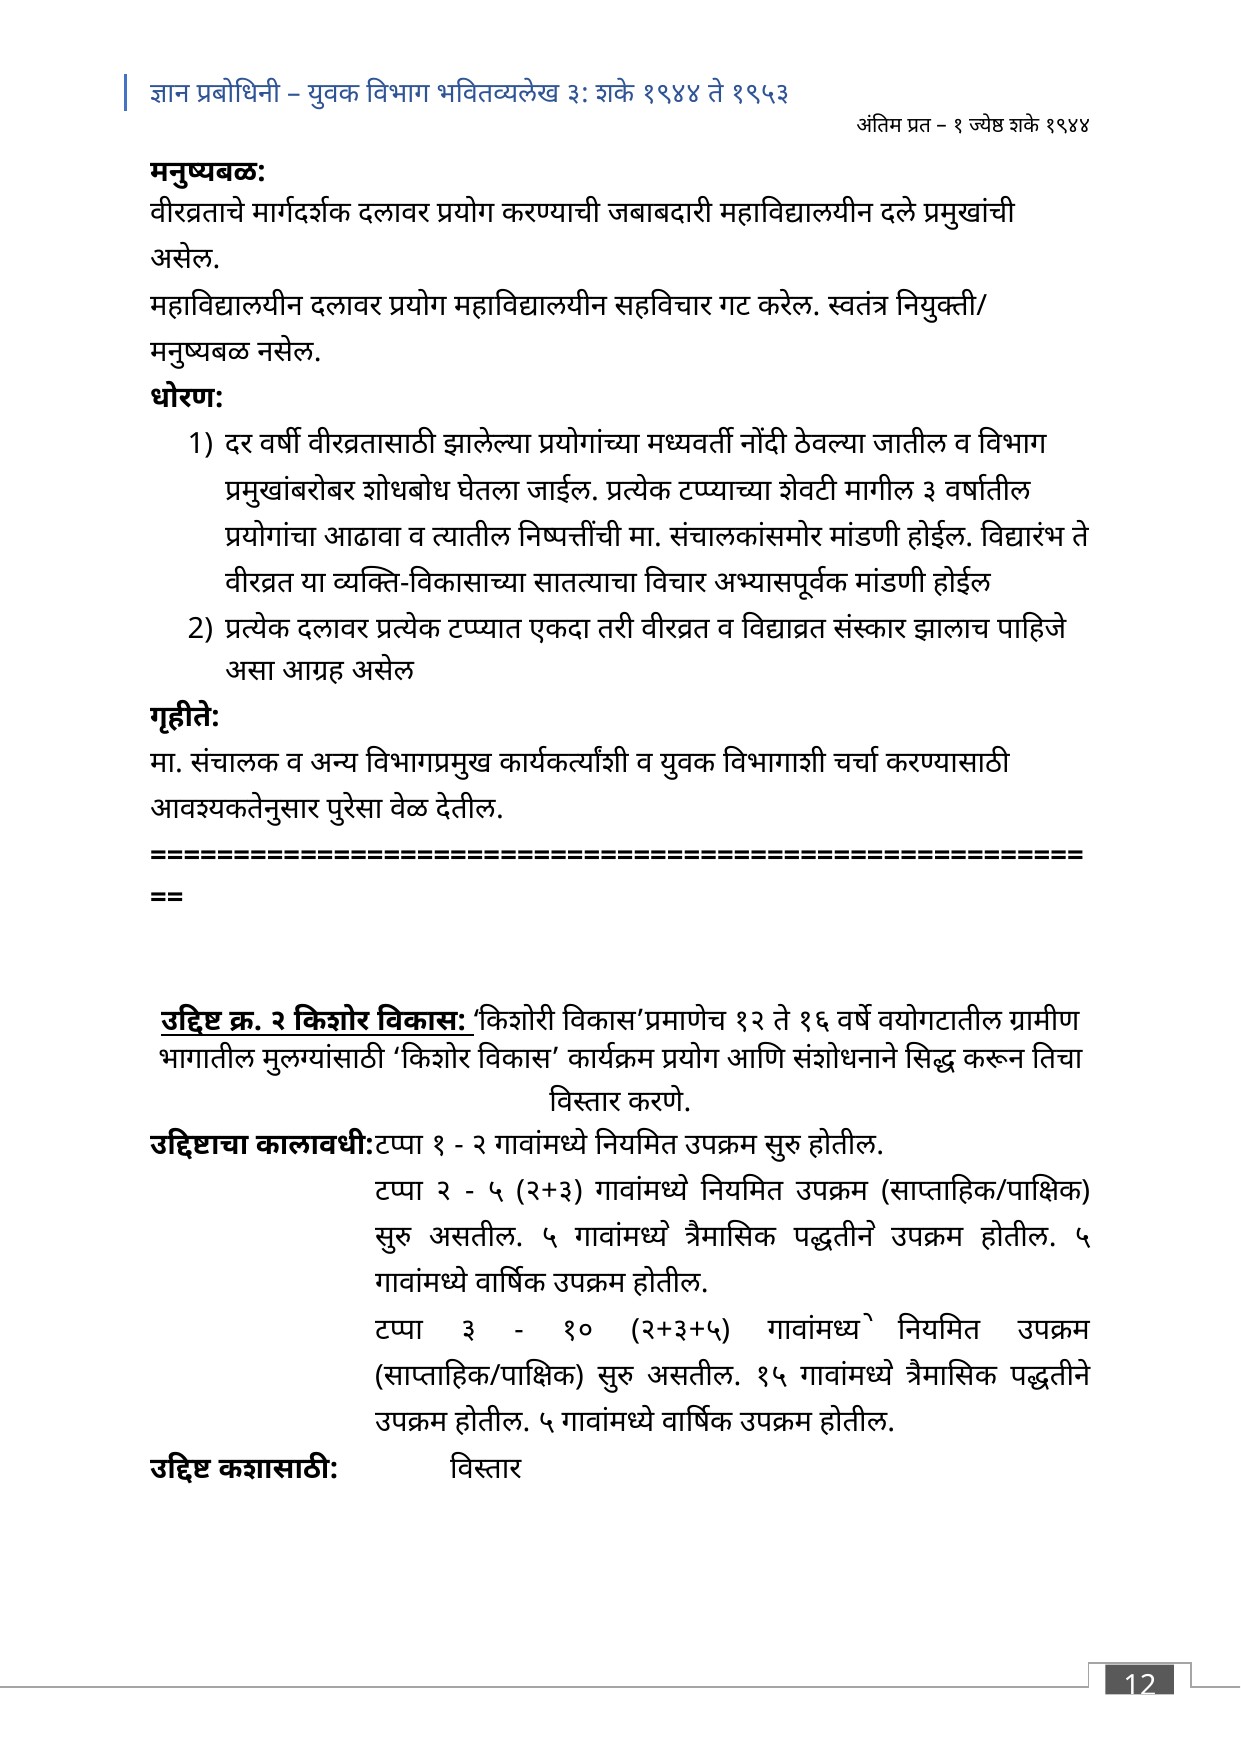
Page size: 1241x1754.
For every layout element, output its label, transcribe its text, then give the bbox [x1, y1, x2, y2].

text टप्पा ३ - १० (२+३+५) गावांमध्ये नियमित उपक्रम (साप्ताहिक/पाक्षिक) सुरु असतील. १५ गावांमध्ये त्रैमासिक पद्धतीने उपक्रम होतील. ५ गावांमध्ये वार्षिक उपक्रम होतील. [375, 1308, 1090, 1443]
text टप्पा २ - ५ (२+३) गावांमध्ये नियमित उपक्रम (साप्ताहिक/पाक्षिक) सुरु असतील. ५ गावांमध्ये त्रैमासिक पद्धतीने उपक्रम होतील. ५ गावांमध्ये वार्षिक उपक्रम होतील. [375, 1169, 1090, 1305]
text वीरव्रताचे मार्गदर्शक दलावर प्रयोग करण्याची जबाबदारी महाविद्यालयीन दले प्रमुखांची असेल. महाविद्यालयीन दलावर प्रयोग महाविद्यालयीन सहविचार गट करेल. स्वतंत्र नियुक्ती/ मनुष्यबळ नसेल. [150, 196, 1090, 373]
text उद्दिष्ट कशासाठी: विस्तार [150, 1447, 1090, 1490]
list दर वर्षी वीरव्रतासाठी झालेल्या प्रयोगांच्या मध्यवर्ती नोंदी ठेवल्या जातील व विभाग प्रमुखांबरोबर शोधबोध घेतला जाईल. प्रत्येक टप्प्याच्या शेवटी मागील ३ वर्षातील प्रयोगांचा आढावा व त्यातील निष्पत्तींची मा. संचालकांसमोर मांडणी होईल. विद्यारंभ ते वीरव्रत या व्यक्ति-विकासाच्या सातत्याचा विचार अभ्यासपूर्वक मांडणी होईल [187, 423, 1090, 604]
text मा. संचालक व अन्य विभागप्रमुख कार्यकर्त्यांशी व युवक विभागाशी चर्चा करण्यासाठी आवश्यकतेनुसार पुरेसा वेळ देतील. [150, 741, 1090, 830]
list प्रत्येक दलावर प्रत्येक टप्प्यात एकदा तरी वीरव्रत व विद्याव्रत संस्कार झालाच पाहिजे असा आग्रह असेल [187, 608, 1090, 692]
text मनुष्यबळ: [150, 150, 1090, 193]
text गृहीते: [150, 695, 1090, 738]
text ========================================================== [150, 834, 1090, 916]
text उद्दिष्टाचा कालावधी: टप्पा १ - २ गावांमध्ये नियमित उपक्रम सुरु होतील. [150, 1123, 1090, 1166]
text धोरण: [150, 376, 1090, 419]
text उद्दिष्ट क्र. २ किशोर विकास: ‘किशोरी विकास’प्रमाणेच १२ ते १६ वर्षे वयोगटातील ग्रामीण [150, 999, 1090, 1042]
text भागातील मुलग्यांसाठी ‘किशोर विकास’ कार्यक्रम प्रयोग आणि संशोधनाने सिद्ध करून तिचा विस्तार करणे. [150, 1042, 1090, 1123]
